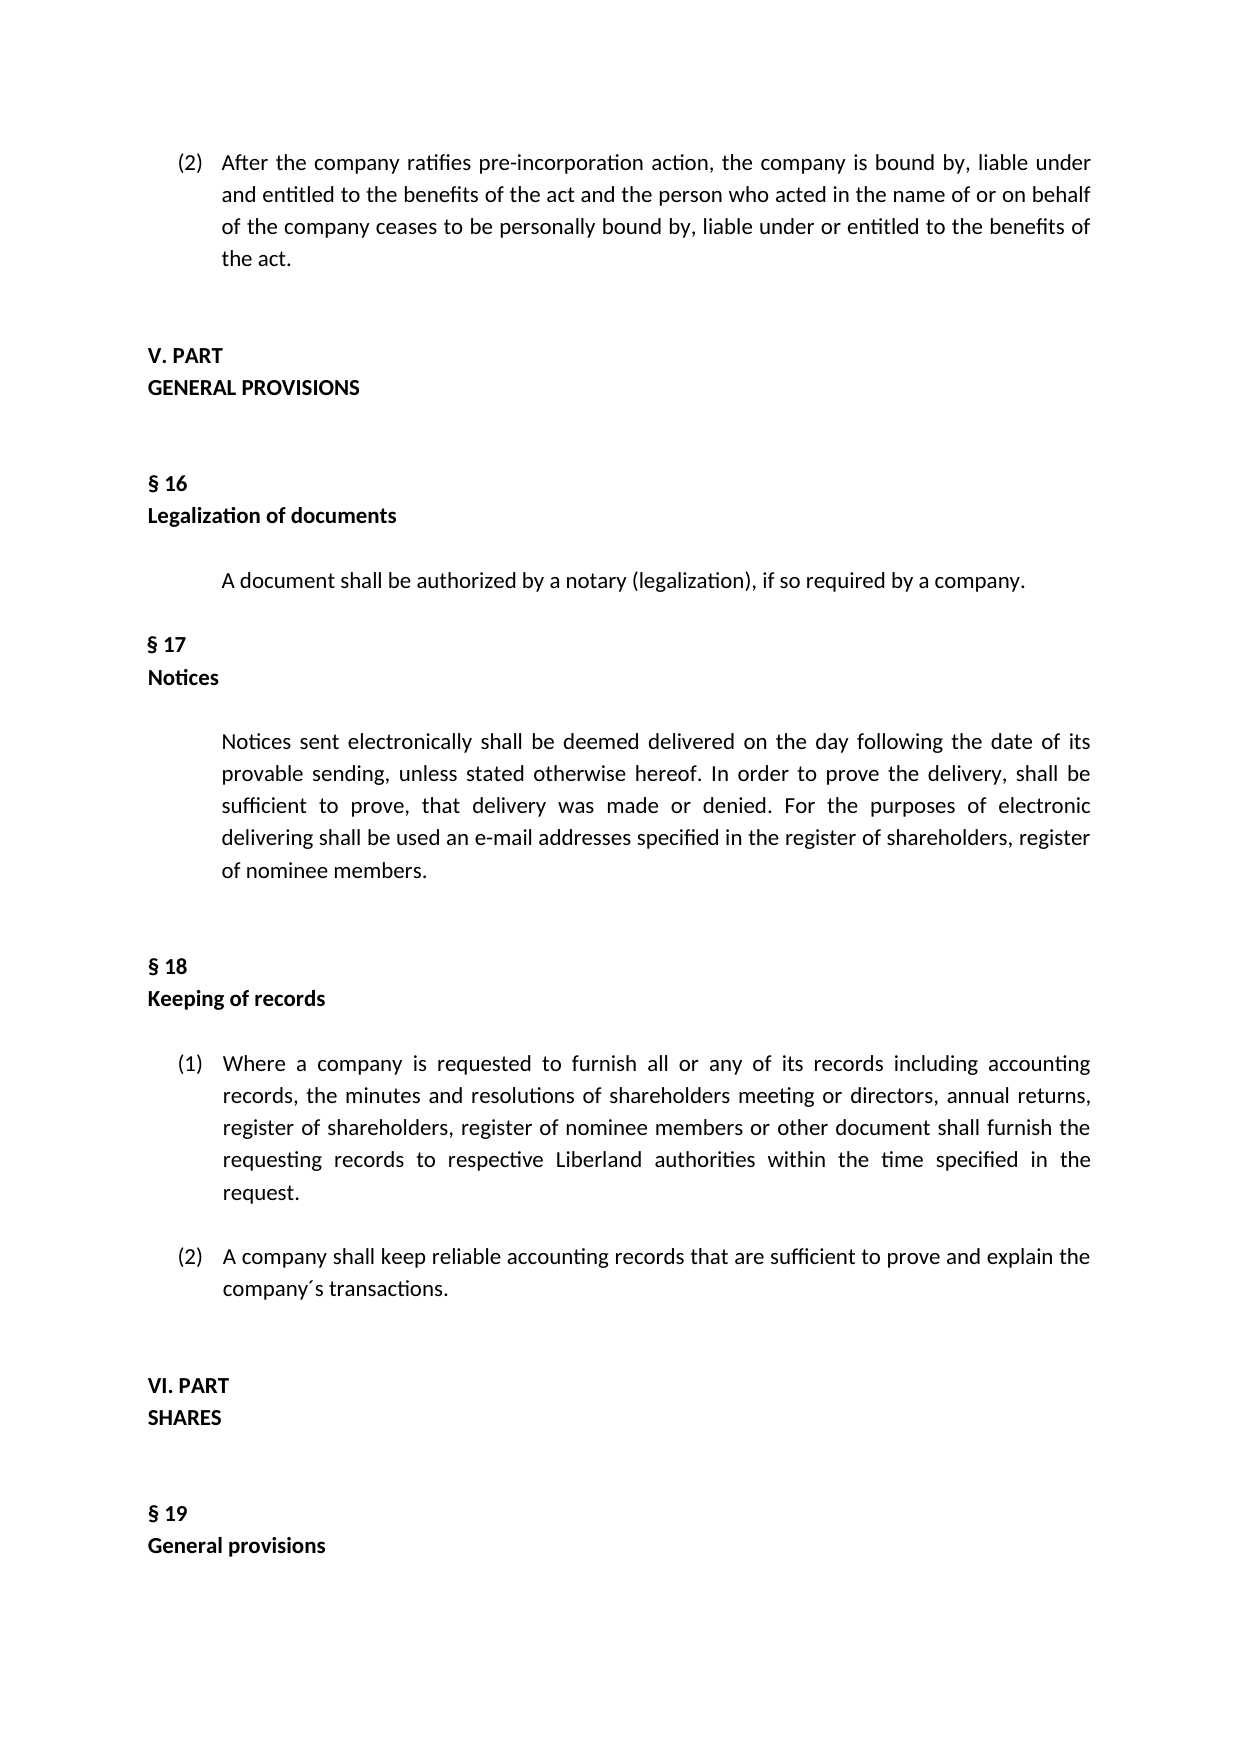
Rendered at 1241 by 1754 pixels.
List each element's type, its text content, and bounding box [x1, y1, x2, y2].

text Notices sent electronically shall be deemed delivered on the day following the date of its provable sending, unless stated otherwise hereof. In order to prove the delivery, shall be sufficient to prove, that delivery was made or denied. For the purposes of electronic delivering shall be used an e-mail addresses specified in the register of shareholders, register of nominee members. [221, 727, 1093, 884]
text Keeping of records [148, 984, 1093, 1012]
list A company shall keep reliable accounting records that are sufficient to prove and explain the company´s transactions. [177, 1242, 1093, 1302]
text SHARES [148, 1403, 1093, 1431]
text Legalization of documents [148, 502, 1093, 530]
text GENERAL PROVISIONS [148, 373, 1093, 401]
text V. PART [148, 341, 1093, 369]
text Notices [148, 663, 1093, 691]
text General provisions [148, 1532, 1093, 1560]
list Where a company is requested to furnish all or any of its records including accounting records, the minutes and resolutions of shareholders meeting or directors, annual returns, register of shareholders, register of nominee members or other document shall furnish the requesting records to respective Liberland authorities within the time specified in the request. [177, 1049, 1093, 1206]
text A document shall be authorized by a notary (legalization), if so required by a company. [221, 566, 1093, 594]
text VI. PART [148, 1371, 1093, 1399]
list After the company ratifies pre-incorporation action, the company is bound by, liable under and entitled to the benefits of the act and the person who acted in the name of or on behalf of the company ceases to be personally bound by, liable under or entitled to the benefits of the act. [177, 148, 1093, 272]
